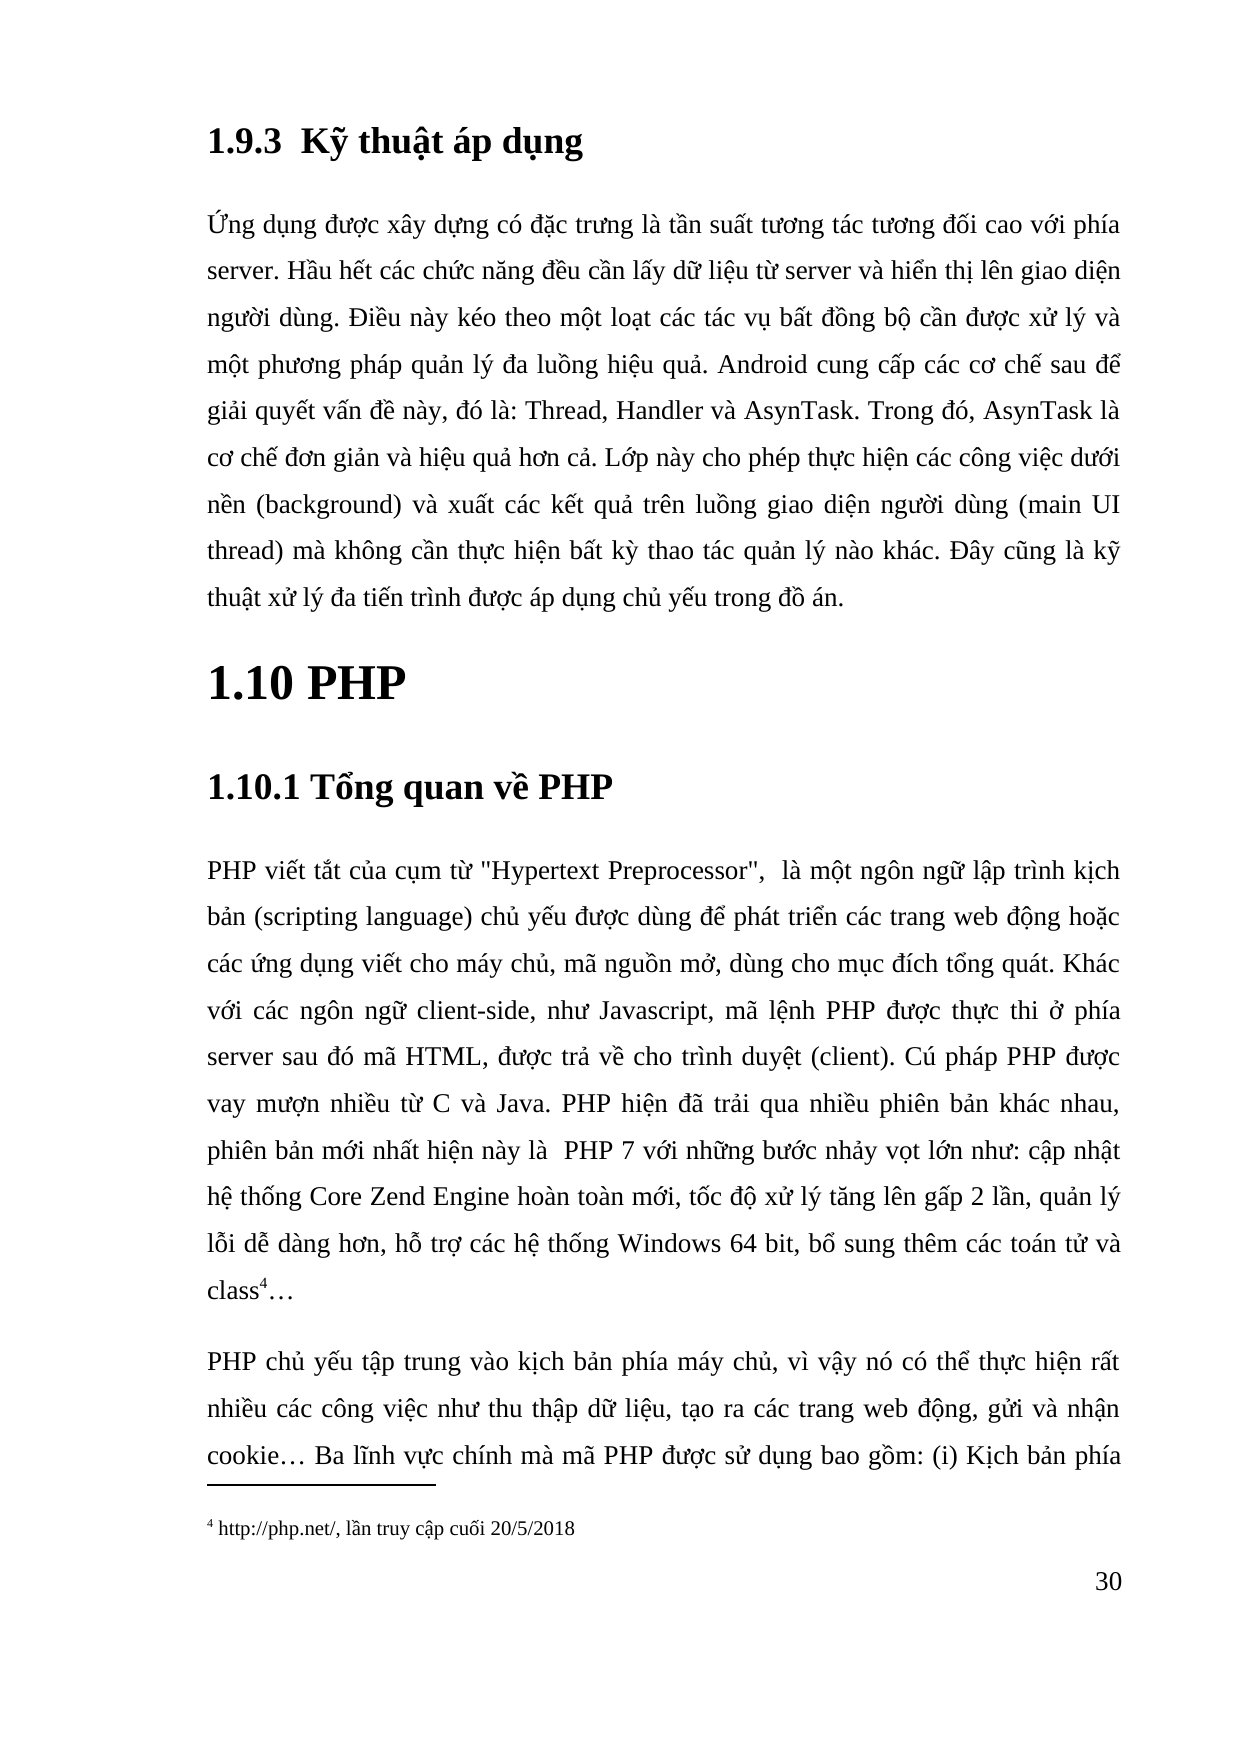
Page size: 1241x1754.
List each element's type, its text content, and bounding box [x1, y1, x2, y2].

text PHP viết tắt của cụm từ "Hypertext Preprocessor", là một ngôn ngữ lập trình kịch bản (scripting language) chủ yếu được dùng để phát triển các trang web động hoặc các ứng dụng viết cho máy chủ, mã nguồn mở, dùng cho mục đích tổng quát. Khác với các ngôn ngữ client-side, như Javascript, mã lệnh PHP được thực thi ở phía server sau đó mã HTML, được trả về cho trình duyệt (client). Cú pháp PHP được vay mượn nhiều từ C và Java. PHP hiện đã trải qua nhiều phiên bản khác nhau, phiên bản mới nhất hiện này là PHP 7 với những bước nhảy vọt lớn như: cập nhật hệ thống Core Zend Engine hoàn toàn mới, tốc độ xử lý tăng lên gấp 2 lần, quản lý lỗi dễ dàng hơn, hỗ trợ các hệ thống Windows 64 bit, bổ sung thêm các toán tử và class… [207, 854, 1122, 1305]
text Ứng dụng được xây dựng có đặc trưng là tần suất tương tác tương đối cao với phía server. Hầu hết các chức năng đều cần lấy dữ liệu từ server và hiển thị lên giao diện người dùng. Điều này kéo theo một loạt các tác vụ bất đồng bộ cần được xử lý và một phương pháp quản lý đa luồng hiệu quả. Android cung cấp các cơ chế sau để giải quyết vấn đề này, đó là: Thread, Handler và AsynTask. Trong đó, AsynTask là cơ chế đơn giản và hiệu quả hơn cả. Lớp này cho phép thực hiện các công việc dưới nền (background) và xuất các kết quả trên luồng giao diện người dùng (main UI thread) mà không cần thực hiện bất kỳ thao tác quản lý nào khác. Đây cũng là kỹ thuật xử lý đa tiến trình được áp dụng chủ yếu trong đồ án. [207, 208, 1122, 612]
subtitle Tổng quan về PHP [207, 764, 1122, 807]
subtitle Kỹ thuật áp dụng [207, 118, 1122, 161]
subtitle PHP [207, 653, 1122, 710]
